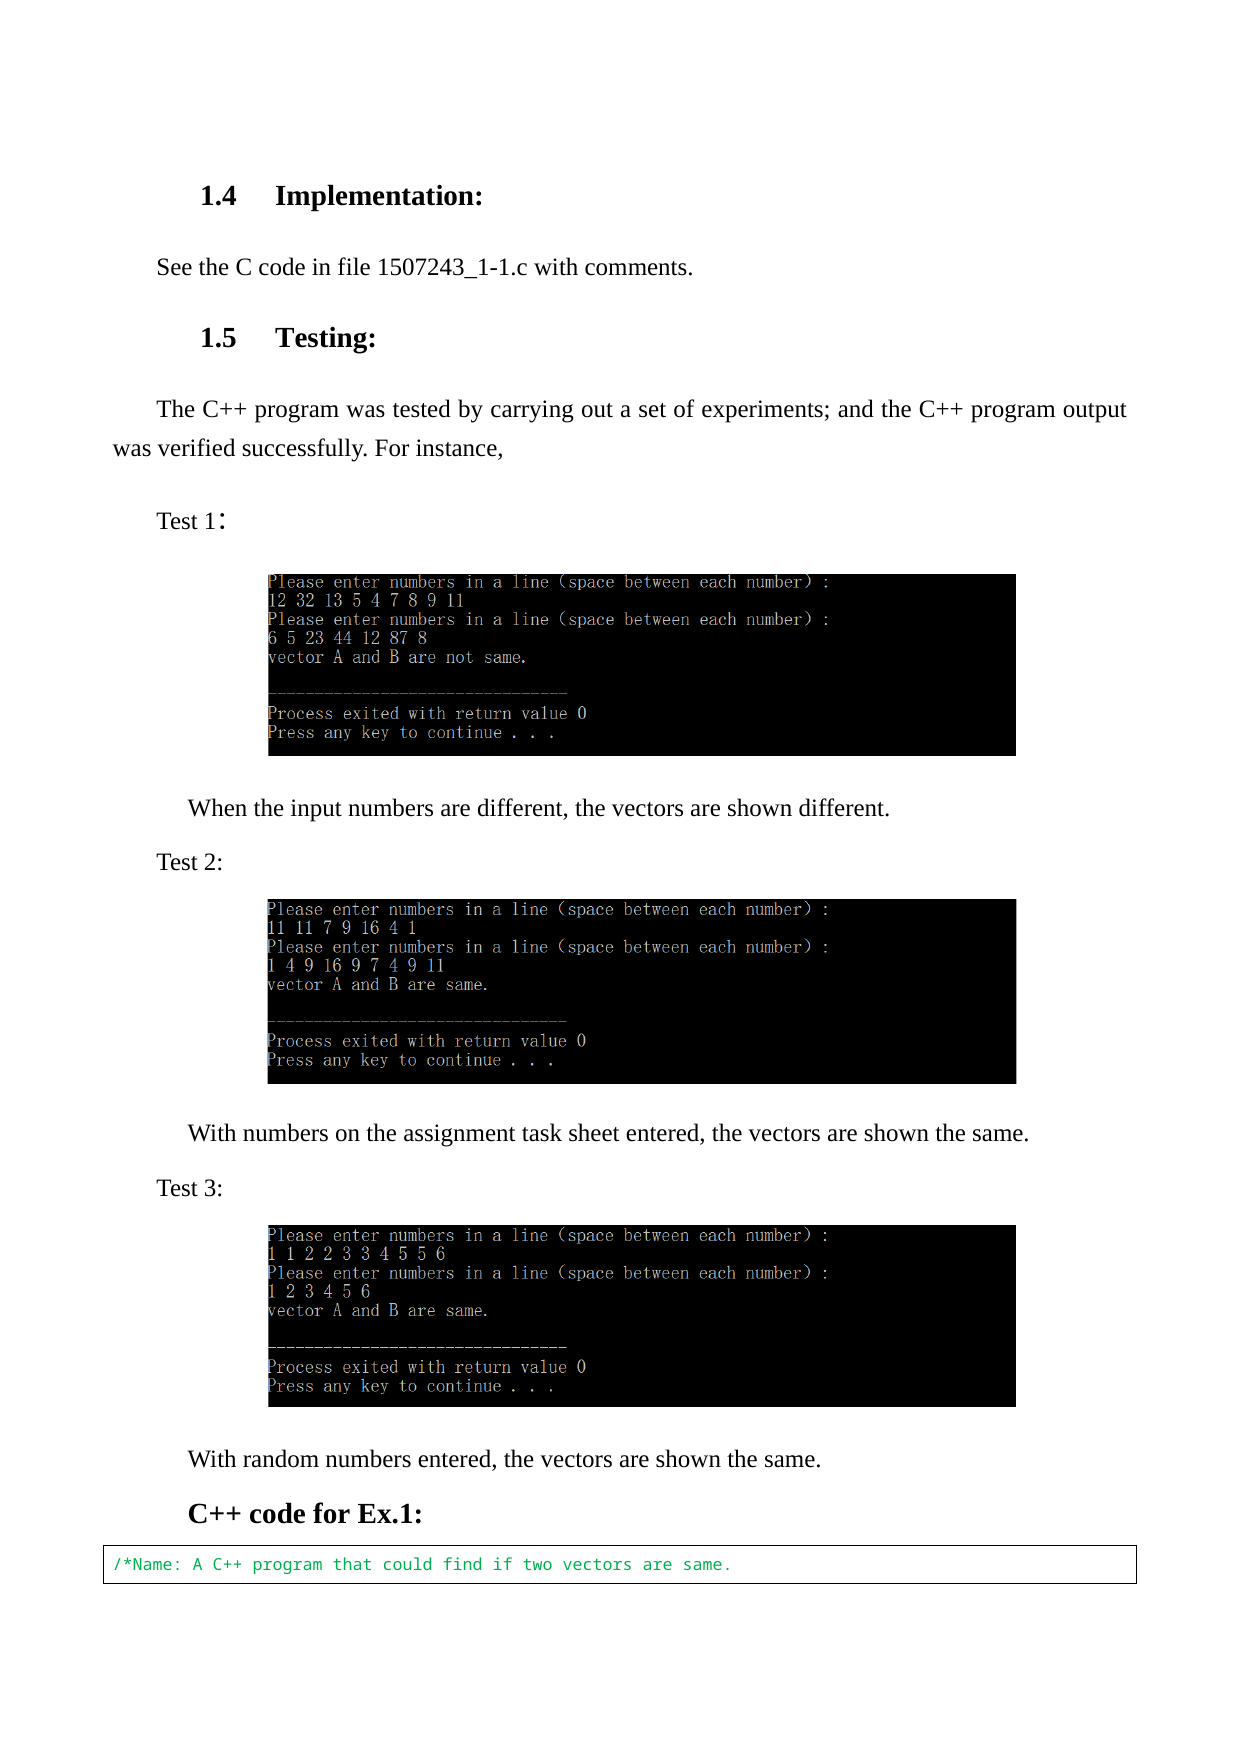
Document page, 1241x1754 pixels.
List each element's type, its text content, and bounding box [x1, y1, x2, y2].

list Implementation: [200, 162, 1128, 227]
text The C++ program was tested by carrying out a set of experiments; and the C++ program output was verified successfully. For instance, [112, 392, 1128, 464]
picture [268, 574, 1016, 756]
text With numbers on the assignment task sheet entered, the vectors are shown the same. [156, 1116, 1128, 1149]
text Test 3: [156, 1171, 1128, 1203]
text See the C code in file 1507243_1-1.c with comments. [112, 250, 1128, 282]
text Test 2: [156, 845, 1128, 878]
text /*Name: A C++ program that could find if two vectors are same. [104, 1546, 1136, 1583]
text Test 1： [156, 486, 1128, 551]
list Testing: [200, 304, 1128, 369]
text With random numbers entered, the vectors are shown the same. [156, 1442, 1128, 1474]
picture [267, 899, 1017, 1084]
text C++ code for Ex.1: [112, 1480, 1128, 1545]
picture [268, 1225, 1016, 1407]
text When the input numbers are different, the vectors are shown different. [156, 791, 1128, 823]
